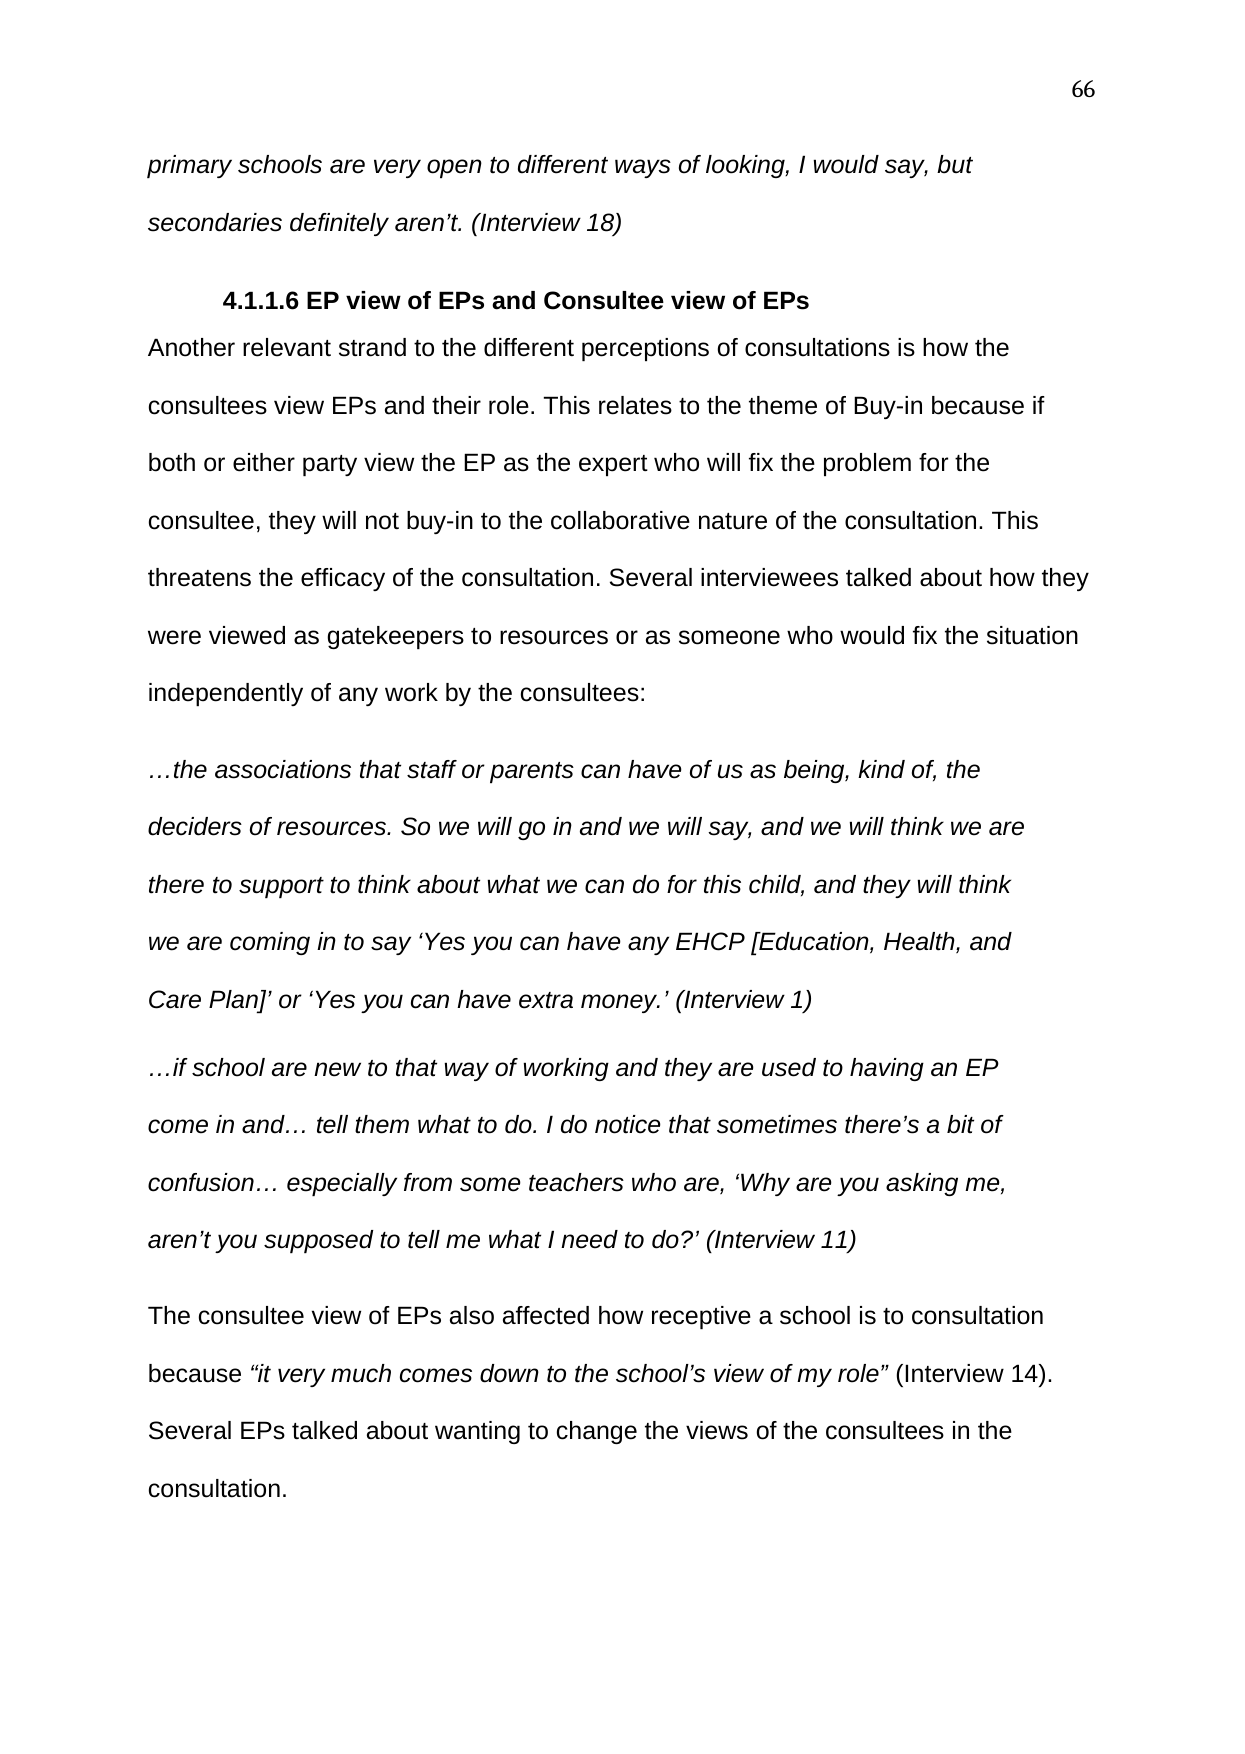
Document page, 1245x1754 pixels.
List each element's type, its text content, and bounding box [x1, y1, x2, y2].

text …if school are new to that way of working and they are used to having an EP come in and… tell them what to do. I do notice that sometimes there’s a bit of confusion… especially from some teachers who are, ‘Why are you asking me, aren’t you supposed to tell me what I need to do?’ (Interview 11) [148, 1052, 1045, 1254]
subtitle 4.1.1.6 EP view of EPs and Consultee view of EPs [148, 286, 1095, 314]
text …the associations that staff or parents can have of us as being, kind of, the deciders of resources. So we will go in and we will say, and we will think we are there to support to think about what we can do for this child, and they will think we are coming in to say ‘Yes you can have any EHCP [Education, Health, and Care Plan]’ or ‘Yes you can have extra money.’ (Interview 1) [148, 754, 1045, 1013]
text The consultee view of EPs also affected how receptive a school is to consultation because “it very much comes down to the school’s view of my role” (Interview 14). Several EPs talked about wanting to change the views of the consultees in the consultation. [148, 1301, 1095, 1502]
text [148, 150, 1045, 236]
text Another relevant strand to the different perceptions of consultations is how the consultees view EPs and their role. This relates to the theme of Buy-in because if both or either party view the EP as the expert who will fix the problem for the consultee, they will not buy-in to the collaborative nature of the consultation. This threatens the efficacy of the consultation. Several interviewees talked about how they were viewed as gatekeepers to resources or as someone who would fix the situation independently of any work by the consultees: [148, 333, 1095, 707]
